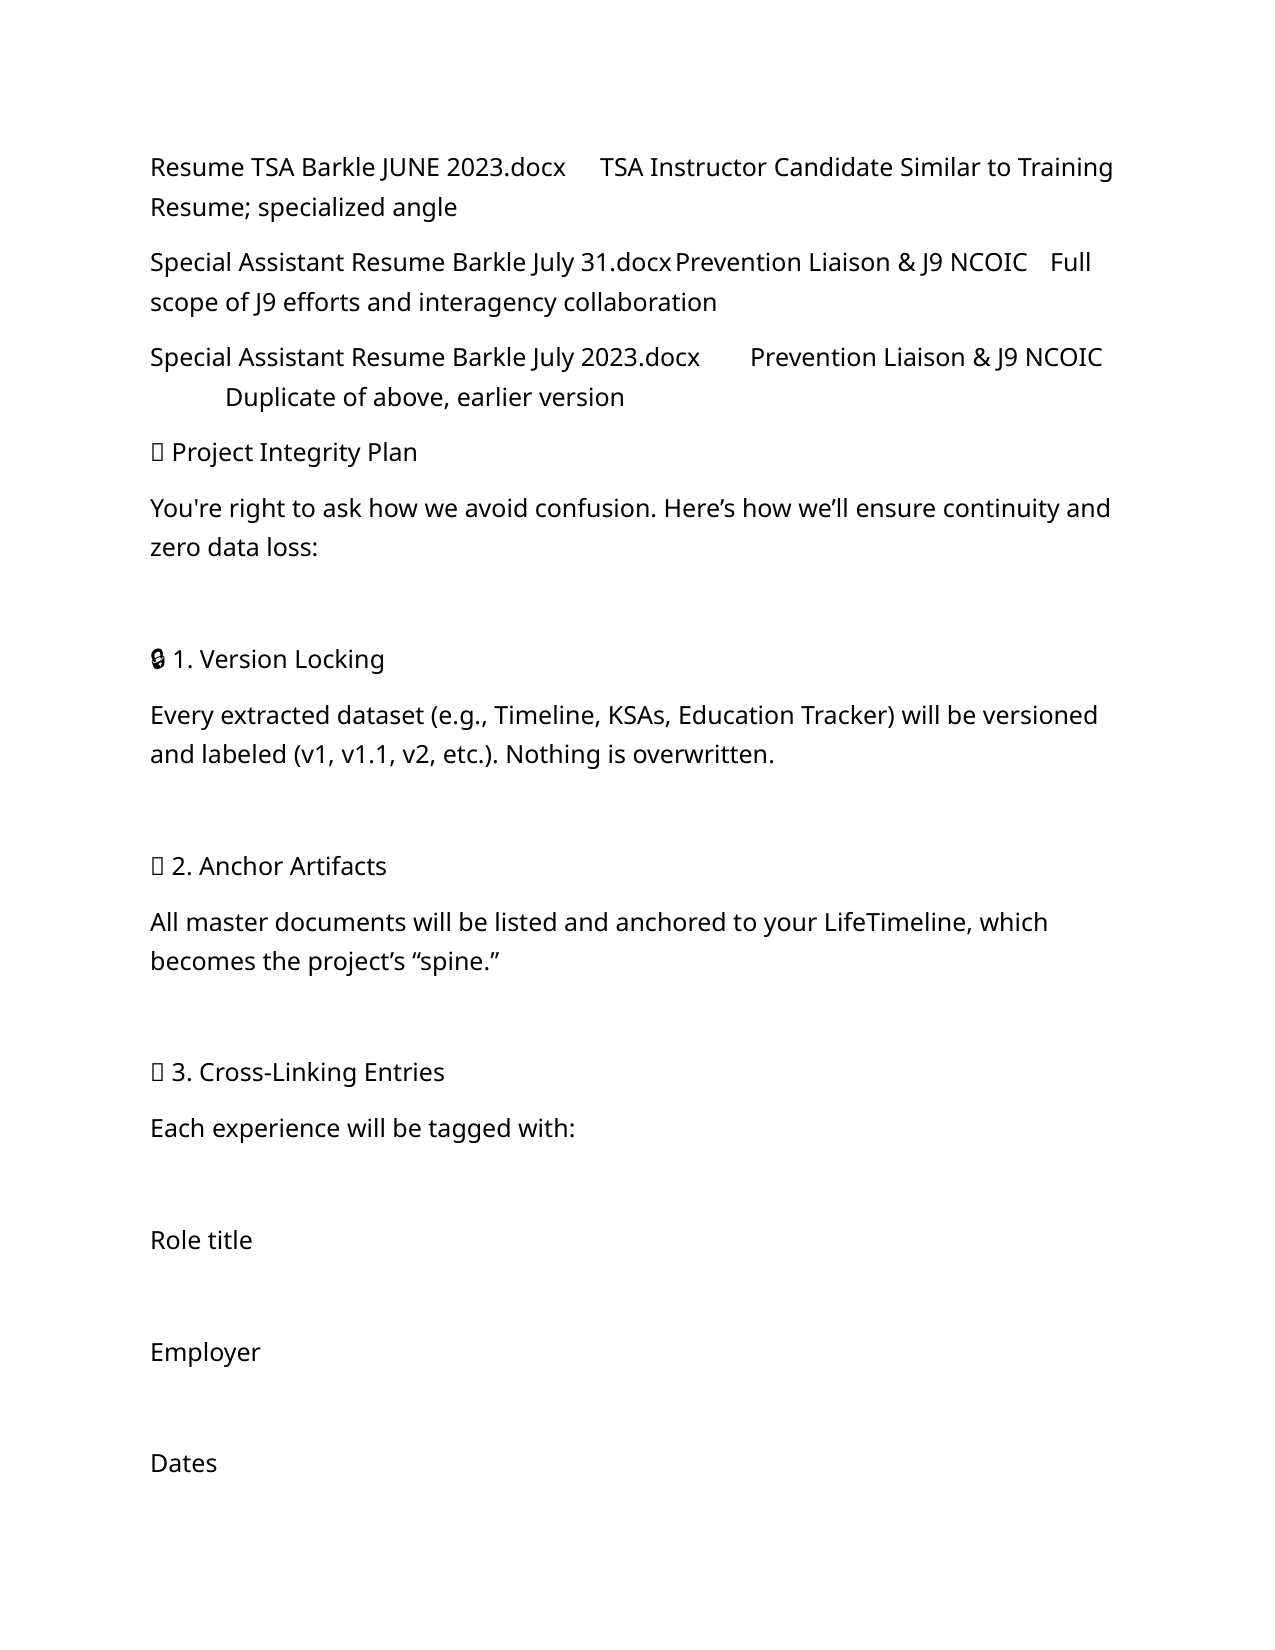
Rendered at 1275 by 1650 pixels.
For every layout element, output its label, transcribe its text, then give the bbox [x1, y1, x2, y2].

text Dates [150, 1446, 1125, 1480]
text Every extracted dataset (e.g., Timeline, KSAs, Education Tracker) will be versioned and labeled (v1, v1.1, v2, etc.). Nothing is overwritten. [150, 697, 1125, 771]
text You're right to ask how we avoid confusion. Here’s how we’ll ensure continuity and zero data loss: [150, 491, 1125, 564]
text Role title [150, 1222, 1125, 1257]
text All master documents will be listed and anchored to your LifeTimeline, which becomes the project’s “spine.” [150, 904, 1125, 977]
text 🧭 2. Anchor Artifacts [150, 848, 1125, 882]
text Special Assistant Resume Barkle July 31.docx Prevention Liaison & J9 NCOIC Full scope of J9 efforts and interagency collaboration [150, 245, 1125, 318]
text Resume TSA Barkle JUNE 2023.docx TSA Instructor Candidate Similar to Training Resume; specialized angle [150, 150, 1125, 223]
text Special Assistant Resume Barkle July 2023.docx Prevention Liaison & J9 NCOIC Duplicate of above, earlier version [150, 340, 1125, 413]
text 🧠 Project Integrity Plan [150, 435, 1125, 469]
text Employer [150, 1334, 1125, 1368]
text Each experience will be tagged with: [150, 1111, 1125, 1145]
text 🔒 1. Version Locking [150, 642, 1125, 676]
text 🧰 3. Cross-Linking Entries [150, 1055, 1125, 1089]
